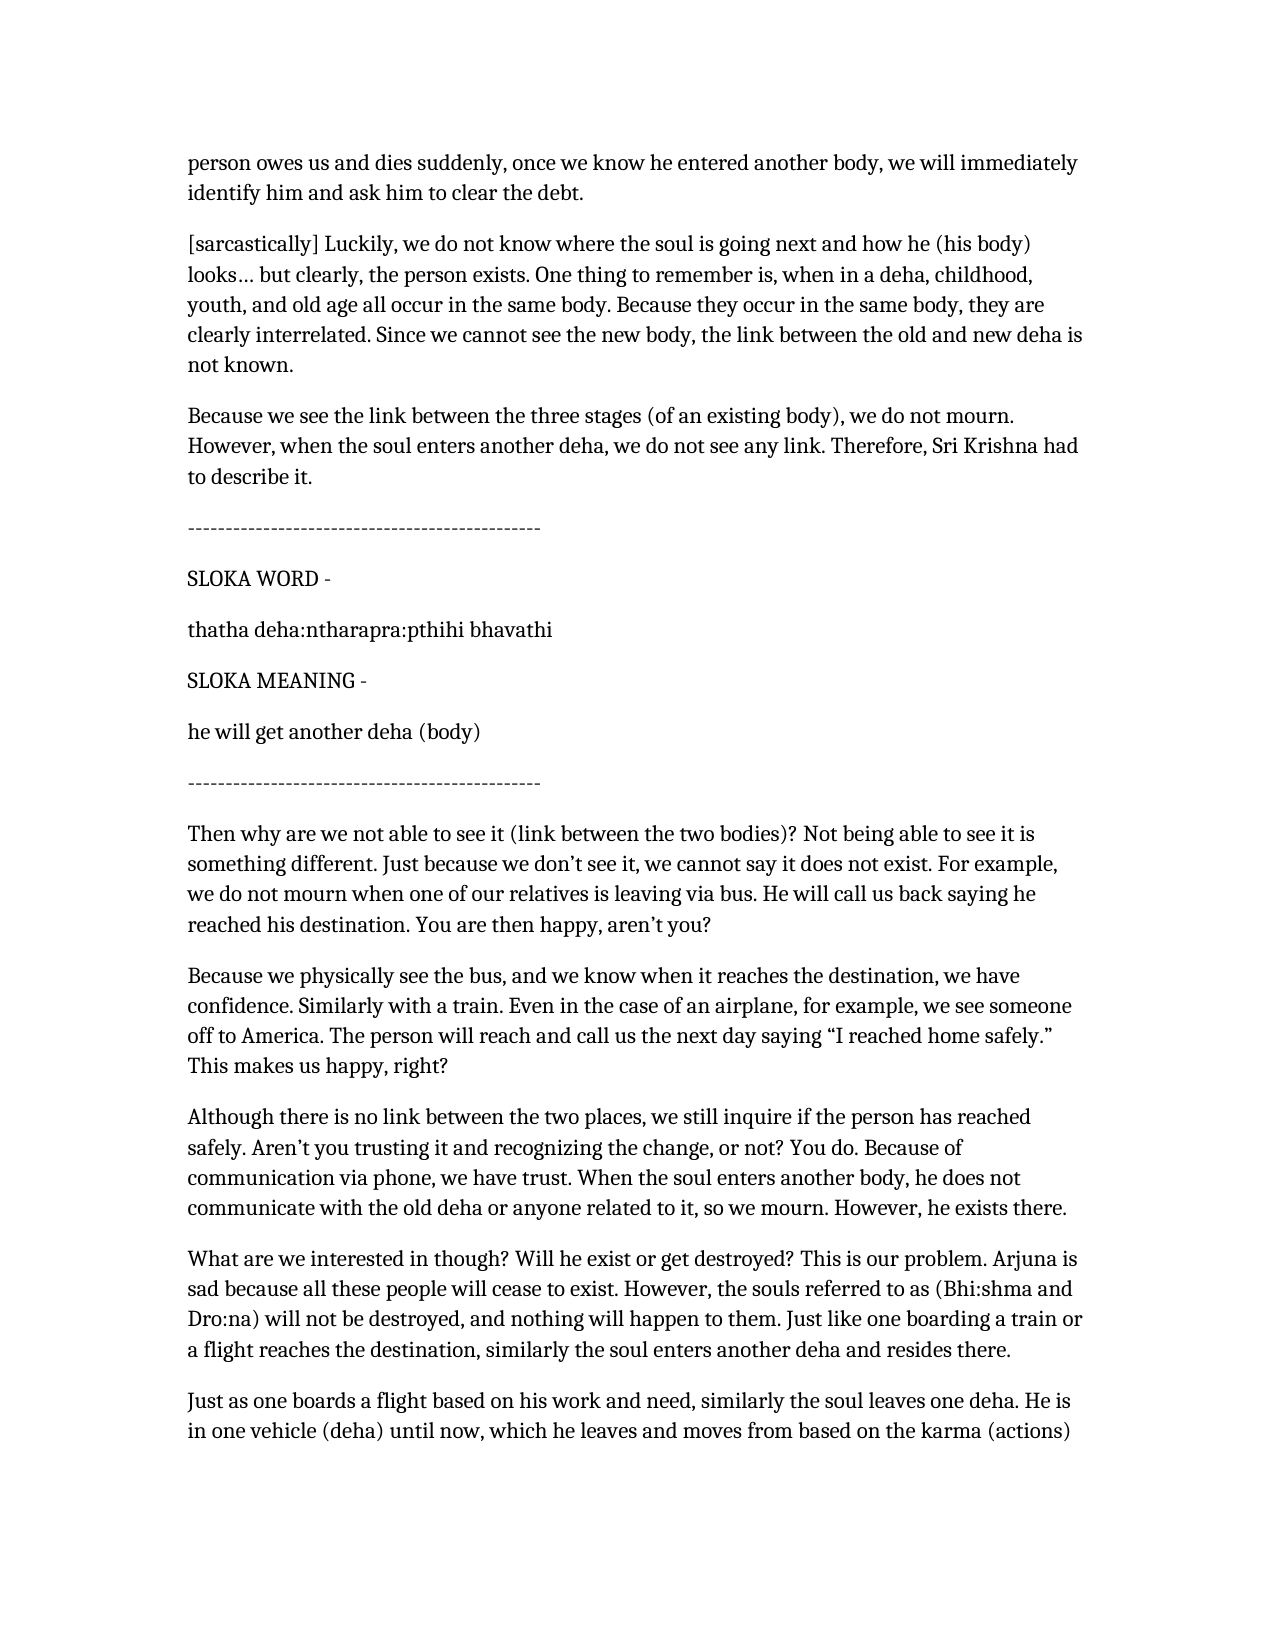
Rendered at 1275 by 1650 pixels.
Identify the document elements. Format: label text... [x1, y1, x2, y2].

text Because we see the link between the three stages (of an existing body), we do not mourn. However, when the soul enters another deha, we do not see any link. Therefore, Sri Krishna had to describe it. [187, 403, 1087, 490]
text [187, 150, 1087, 207]
text What are we interested in though? Will he exist or get destroyed? This is our problem. Arjuna is sad because all these people will cease to exist. However, the souls referred to as (Bhi:shma and Dro:na) will not be destroyed, and nothing will happen to them. Just like one boarding a train or a flight reaches the destination, similarly the soul enters another deha and resides there. [187, 1246, 1087, 1363]
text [187, 1387, 1087, 1444]
text Then why are we not able to see it (link between the two bodies)? Not being able to see it is something different. Just because we don’t see it, we cannot say it does not exist. For example, we do not mourn when one of our relatives is leaving via bus. He will call us back saying he reached his destination. You are then happy, aren’t you? [187, 821, 1087, 938]
text Although there is no link between the two places, we still inquire if the person has reached safely. Aren’t you trusting it and recognizing the change, or not? You do. Because of communication via phone, we have trust. When the soul enters another body, he does not communicate with the old deha or anyone related to it, so we mourn. However, he exists there. [187, 1104, 1087, 1221]
text thatha deha:ntharapra:pthihi bhavathi [187, 617, 1087, 643]
text SLOKA WORD - [187, 566, 1087, 592]
text ----------------------------------------------- [187, 514, 1087, 541]
text he will get another deha (body) [187, 719, 1087, 745]
text Because we physically see the bus, and we know when it reaches the destination, we have confidence. Similarly with a train. Even in the case of an airplane, for example, we see someone off to America. The person will reach and call us the next day saying “I reached home safely.” This makes us happy, right? [187, 962, 1087, 1079]
text ----------------------------------------------- [187, 770, 1087, 796]
text SLOKA MEANING - [187, 668, 1087, 694]
text [sarcastically] Luckily, we do not know where the soul is going next and how he (his body) looks… but clearly, the person exists. One thing to remember is, when in a deha, childhood, youth, and old age all occur in the same body. Because they occur in the same body, they are clearly interrelated. Since we cannot see the new body, the link between the old and new deha is not known. [187, 231, 1087, 378]
